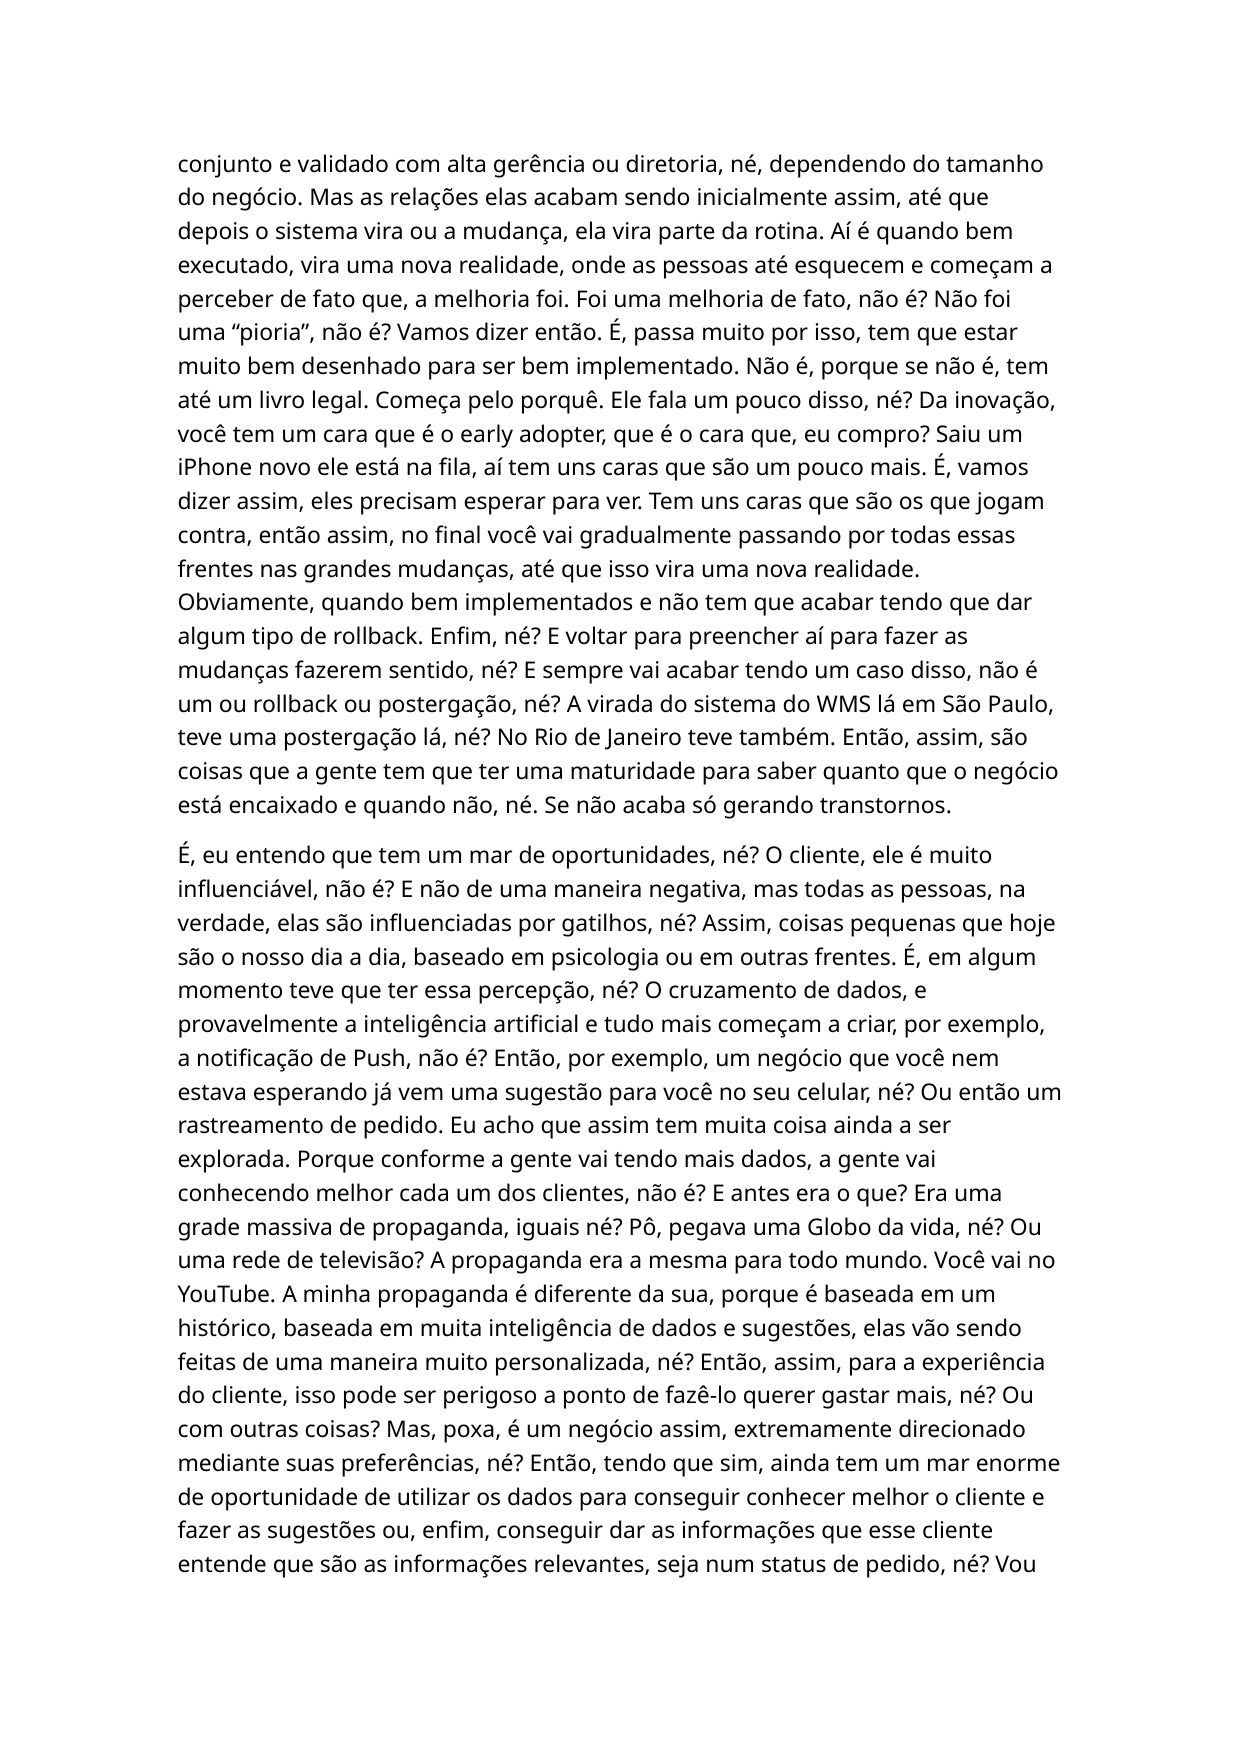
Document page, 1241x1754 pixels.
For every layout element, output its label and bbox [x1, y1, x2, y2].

text [177, 148, 1063, 820]
text [177, 839, 1063, 1579]
